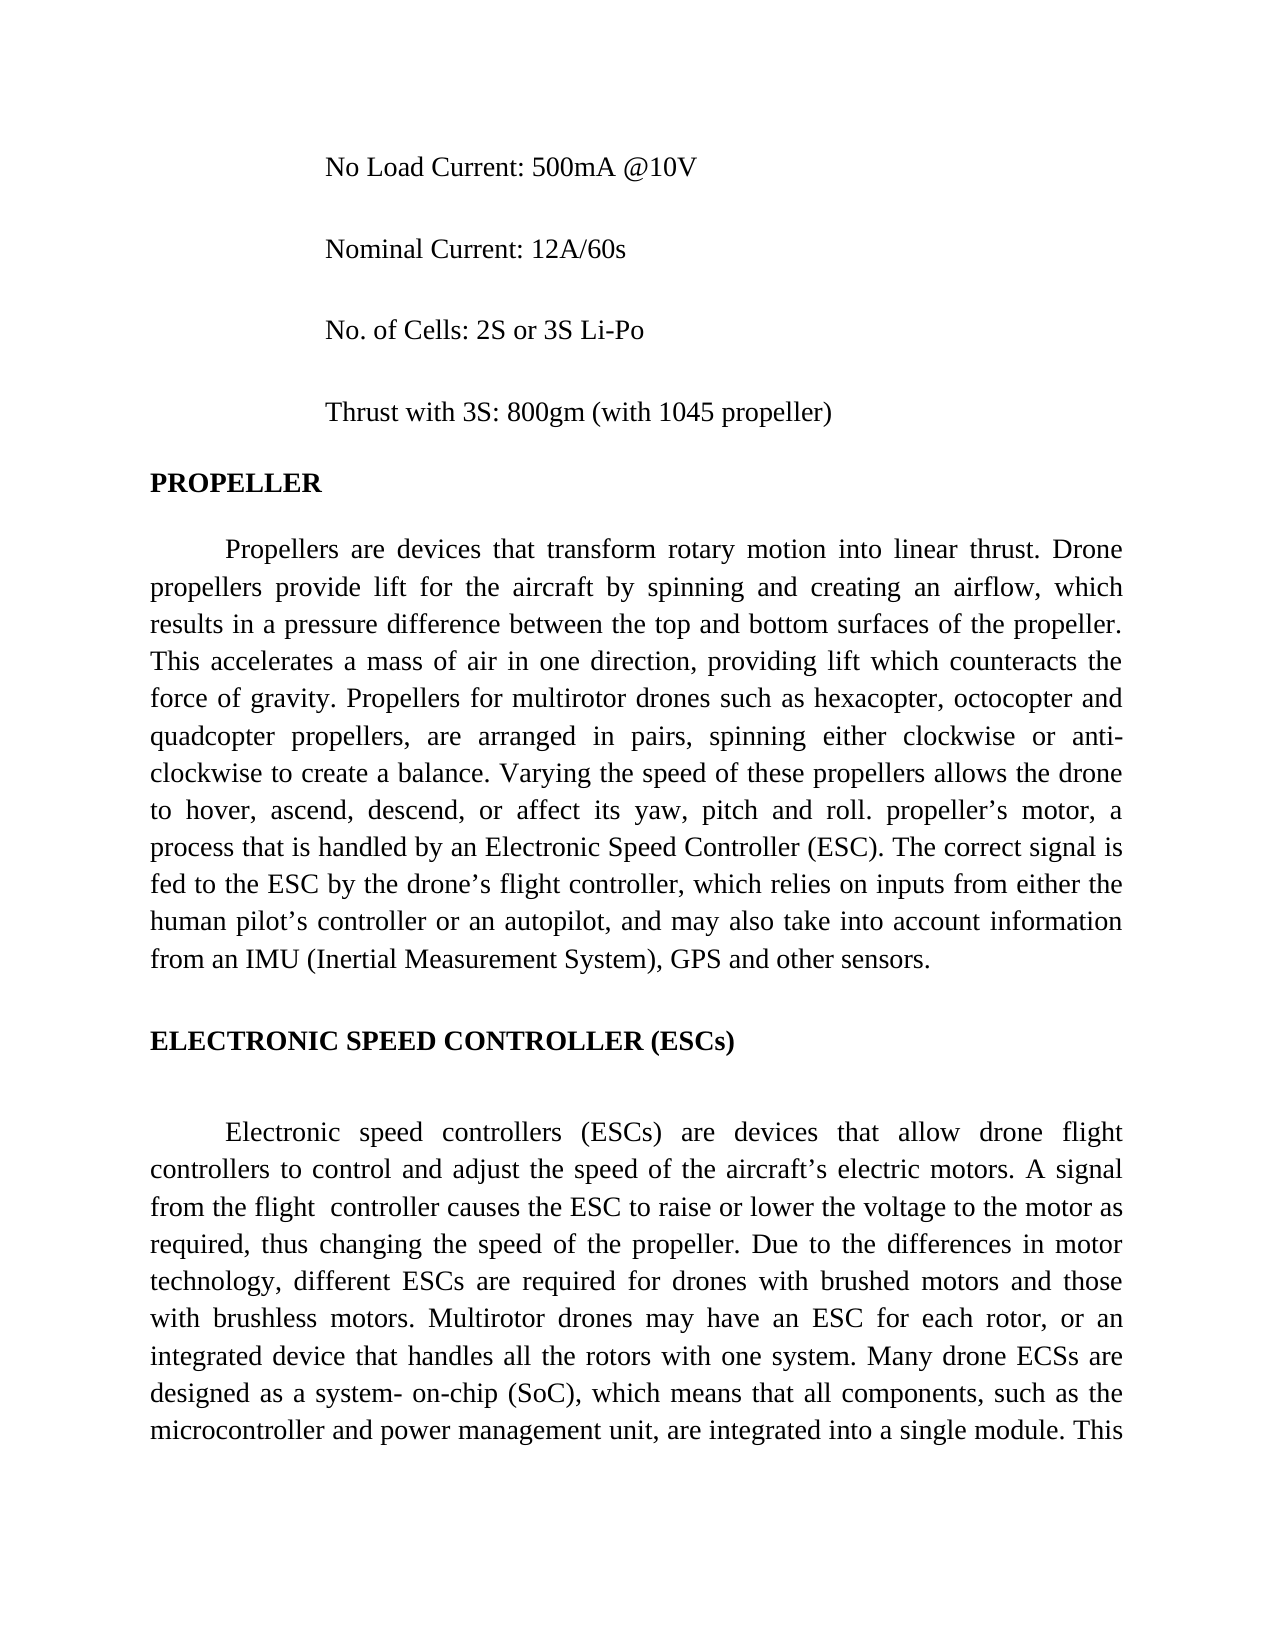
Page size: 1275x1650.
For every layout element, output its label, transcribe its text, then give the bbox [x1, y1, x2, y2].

text Thrust with 3S: 800gm (with 1045 propeller) [250, 395, 1012, 427]
text Nominal Current: 12A/60s [250, 232, 1012, 264]
text No Load Current: 500mA @10V [250, 150, 1012, 182]
text No. of Cells: 2S or 3S Li-Po [250, 313, 1012, 346]
subtitle Propellers are devices that transform rotary motion into linear thrust. Drone propellers provide lift for the aircraft by spinning and creating an airflow, which results in a pressure difference between the top and bottom surfaces of the propeller. This accelerates a mass of air in one direction, providing lift which counteracts the force of gravity. Propellers for multirotor drones such as hexacopter, octocopter and quadcopter propellers, are arranged in pairs, spinning either clockwise or anti-clockwise to create a balance. Varying the speed of these propellers allows the drone to hover, ascend, descend, or affect its yaw, pitch and roll. propeller’s motor, a process that is handled by an Electronic Speed Controller (ESC). The correct signal is fed to the ESC by the drone’s flight controller, which relies on inputs from either the human pilot’s controller or an autopilot, and may also take into account information from an IMU (Inertial Measurement System), GPS and other sensors. [150, 533, 1125, 974]
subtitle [150, 1115, 1125, 1445]
subtitle PROPELLER [150, 466, 1125, 499]
subtitle ELECTRONIC SPEED CONTROLLER (ESCs) [150, 1024, 1125, 1057]
